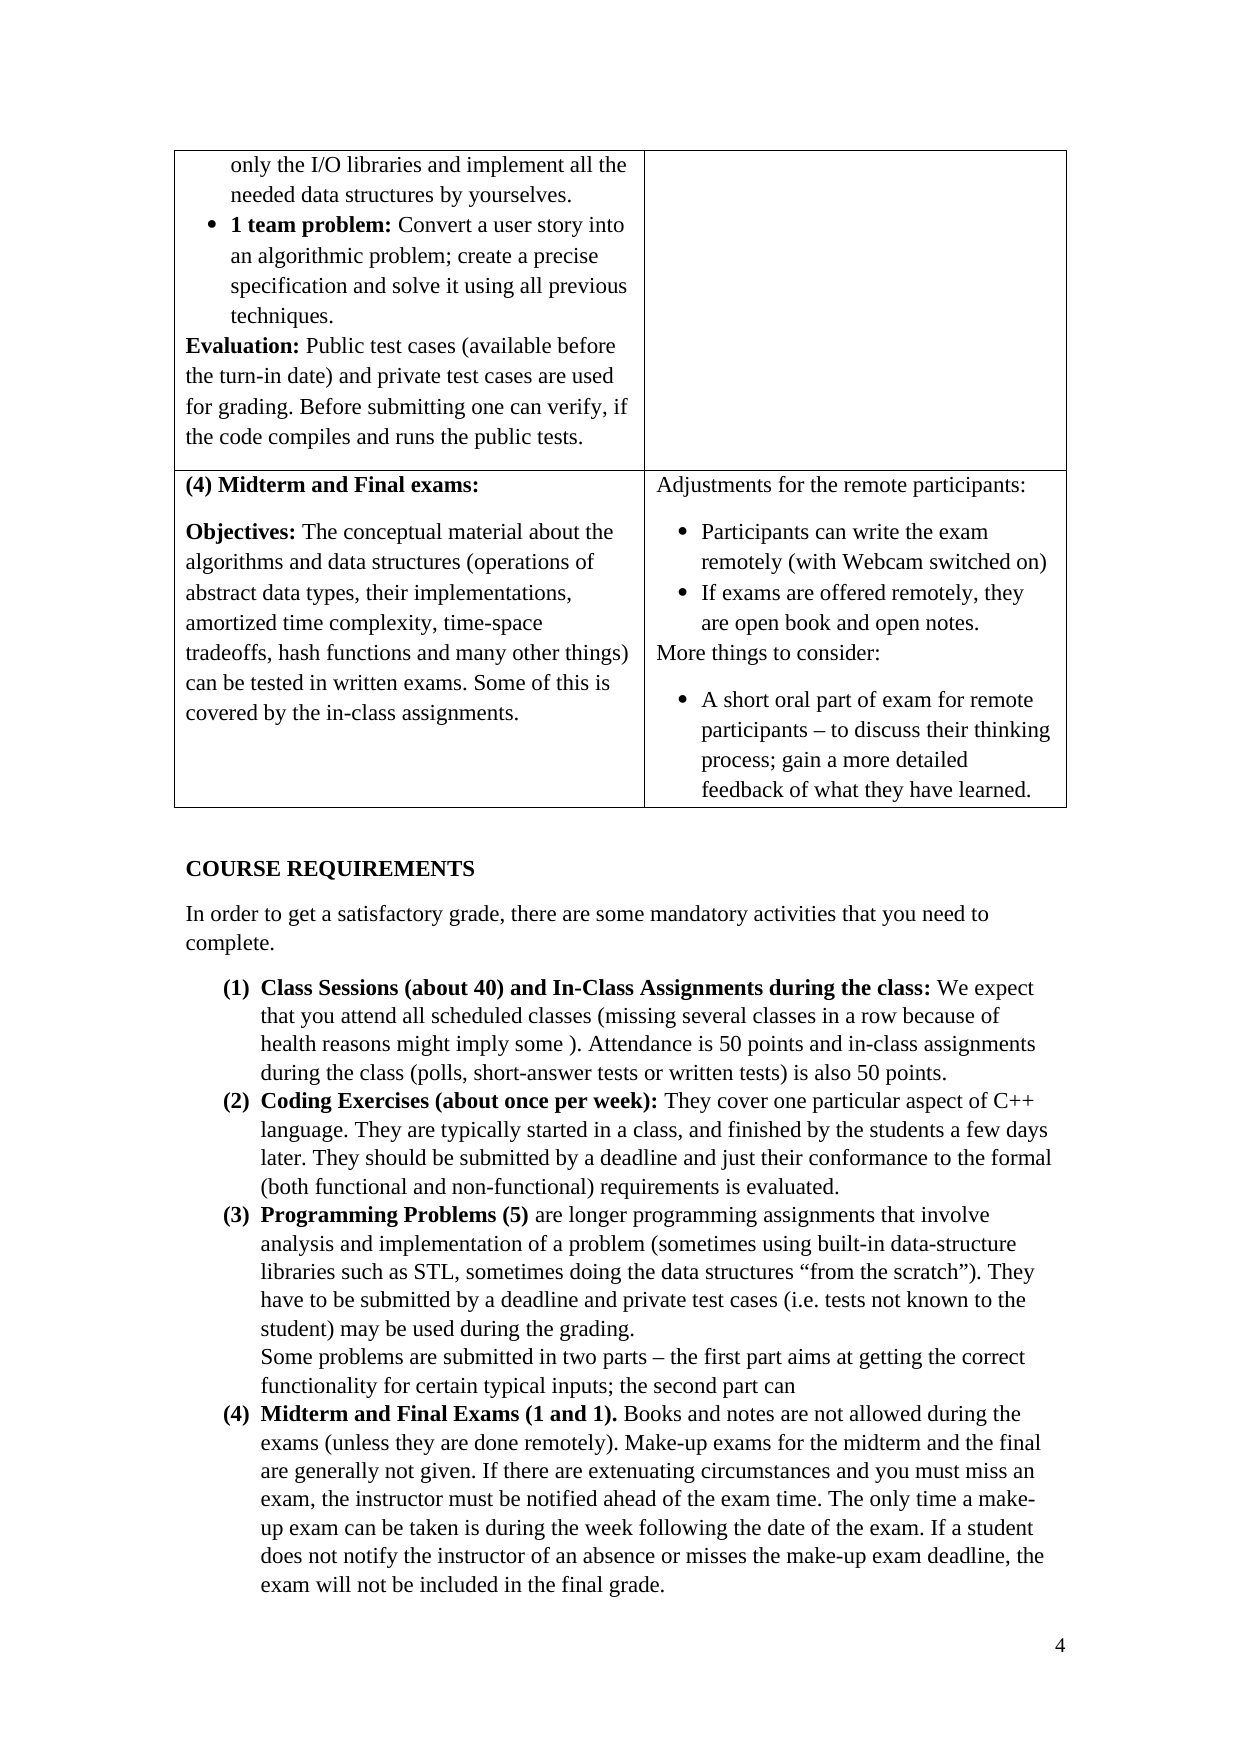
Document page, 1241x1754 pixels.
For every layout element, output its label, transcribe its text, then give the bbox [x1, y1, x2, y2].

table_cell Adjustments for the remote participants: Participants can write the exam remotely (with Webcam switched on) If exams are offered remotely, they are open book and open notes. More things to consider: A short oral part of exam for remote participants – to discuss their thinking process; gain a more detailed feedback of what they have learned. [645, 471, 1066, 807]
table_cell (4) Midterm and Final exams: Objectives: The conceptual material about the algorithms and data structures (operations of abstract data types, their implementations, amortized time complexity, time-space tradeoffs, hash functions and many other things) can be tested in written exams. Some of this is covered by the in-class assignments. [175, 471, 644, 807]
list Class Sessions (about 40) and In-Class Assignments during the class: We expect that you attend all scheduled classes (missing several classes in a row because of health reasons might imply some ). Attendance is 50 points and in-class assignments during the class (polls, short-answer tests or written tests) is also 50 points. [223, 974, 1055, 1085]
text COURSE REQUIREMENTS [185, 855, 1055, 881]
list Midterm and Final Exams (1 and 1). Books and notes are not allowed during the exams (unless they are done remotely). Make-up exams for the midterm and the final are generally not given. If there are extenuating circumstances and you must miss an exam, the instructor must be notified ahead of the exam time. The only time a make-up exam can be taken is during the week following the date of the exam. If a student does not notify the instructor of an absence or misses the make-up exam deadline, the exam will not be included in the final grade. [223, 1400, 1055, 1597]
text In order to get a satisfactory grade, there are some mandatory activities that you need to complete. [185, 900, 1055, 955]
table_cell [175, 151, 644, 470]
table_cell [645, 151, 1066, 470]
list Coding Exercises (about once per week): They cover one particular aspect of C++ language. They are typically started in a class, and finished by the students a few days later. They should be submitted by a deadline and just their conformance to the formal (both functional and non-functional) requirements is evaluated. [223, 1087, 1055, 1199]
list Programming Problems (5) are longer programming assignments that involve analysis and implementation of a problem (sometimes using built-in data-structure libraries such as STL, sometimes doing the data structures “from the scratch”). They have to be submitted by a deadline and private test cases (i.e. tests not known to the student) may be used during the grading. Some problems are submitted in two parts – the first part aims at getting the correct functionality for certain typical inputs; the second part can [223, 1201, 1055, 1398]
